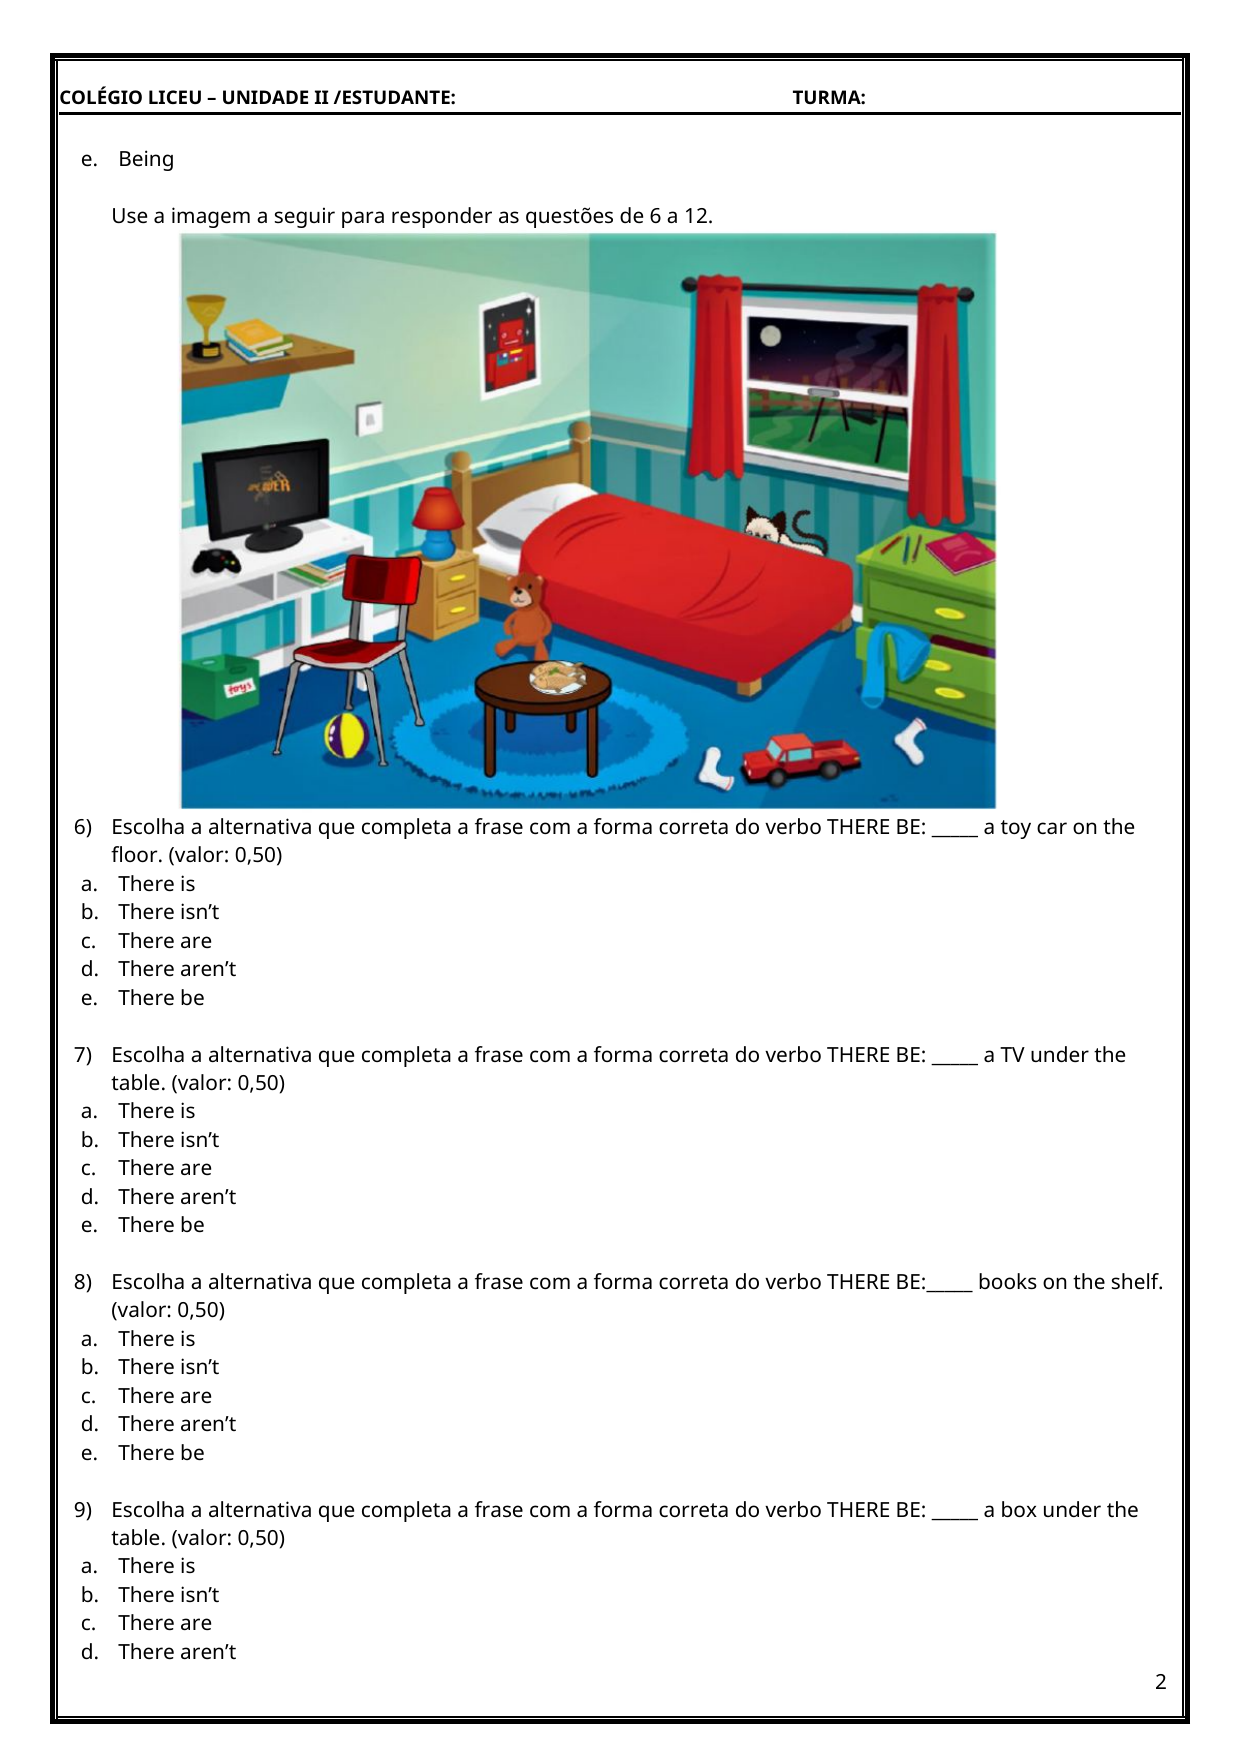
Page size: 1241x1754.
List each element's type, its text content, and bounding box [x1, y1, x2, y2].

list Being [81, 144, 1167, 172]
list There isn’t [81, 897, 1167, 926]
list There are [81, 1381, 1167, 1409]
list There be [81, 983, 1167, 1011]
list Use a imagem a seguir para responder as questões de 6 a 12. [111, 201, 1167, 229]
list There are [81, 926, 1167, 954]
list There are [81, 1608, 1167, 1637]
picture [177, 229, 1001, 813]
list There isn’t [81, 1125, 1167, 1153]
list There is [81, 869, 1167, 897]
list Escolha a alternativa que completa a frase com a forma correta do verbo THERE BE: _____ a toy car on the floor. (valor: 0,50) [74, 812, 1167, 869]
list Escolha a alternativa que completa a frase com a forma correta do verbo THERE BE: _____ a box under the table. (valor: 0,50) [74, 1495, 1167, 1552]
list There are [81, 1153, 1167, 1182]
list There aren’t [81, 1182, 1167, 1210]
list There aren’t [81, 1409, 1167, 1438]
list Escolha a alternativa que completa a frase com a forma correta do verbo THERE BE: _____ a TV under the table. (valor: 0,50) [74, 1040, 1167, 1097]
list Escolha a alternativa que completa a frase com a forma correta do verbo THERE BE:_____ books on the shelf. (valor: 0,50) [74, 1267, 1167, 1324]
list There be [81, 1438, 1167, 1466]
list There isn’t [81, 1580, 1167, 1608]
list There is [81, 1097, 1167, 1125]
list There aren’t [81, 1637, 1167, 1665]
list There be [81, 1210, 1167, 1239]
list There isn’t [81, 1352, 1167, 1381]
list There aren’t [81, 954, 1167, 983]
list There is [81, 1552, 1167, 1580]
list There is [81, 1324, 1167, 1352]
